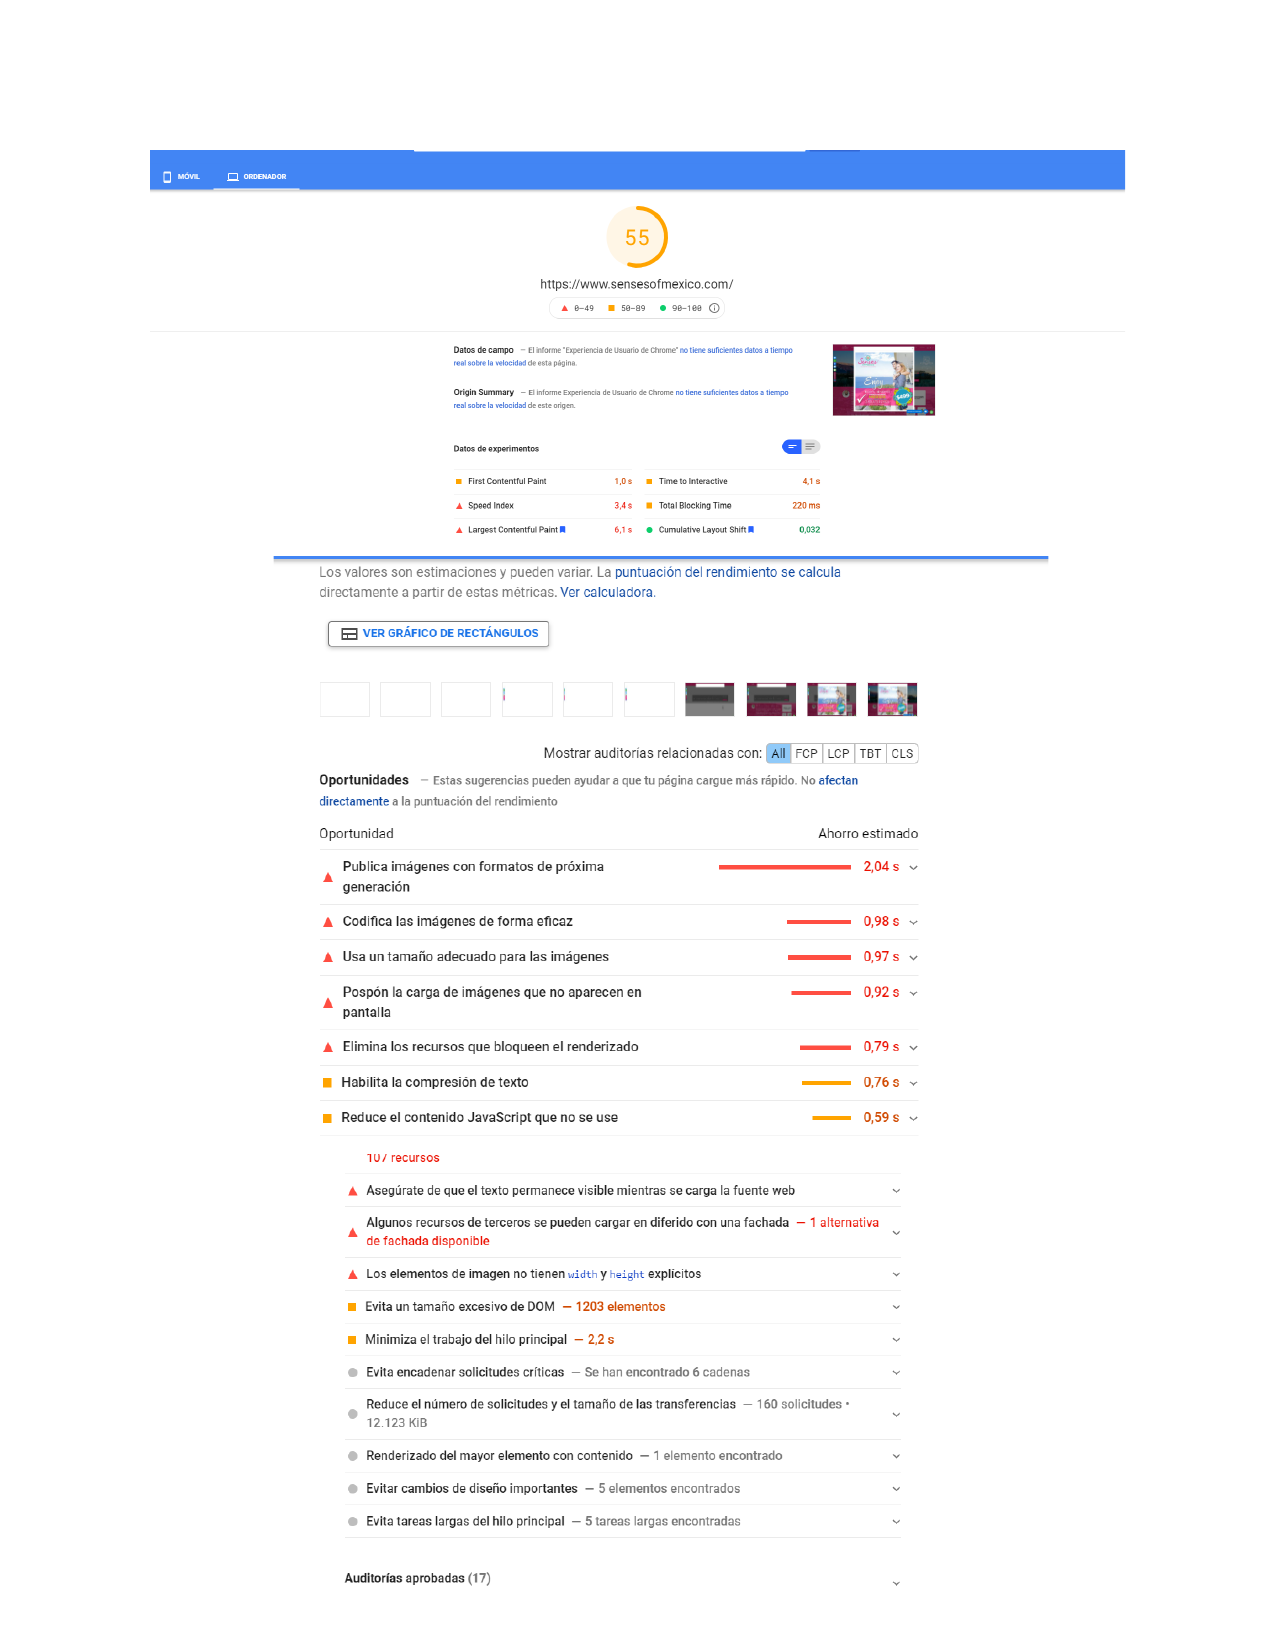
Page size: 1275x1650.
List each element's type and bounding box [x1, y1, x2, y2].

picture [273, 556, 1048, 1647]
picture [150, 150, 1125, 538]
